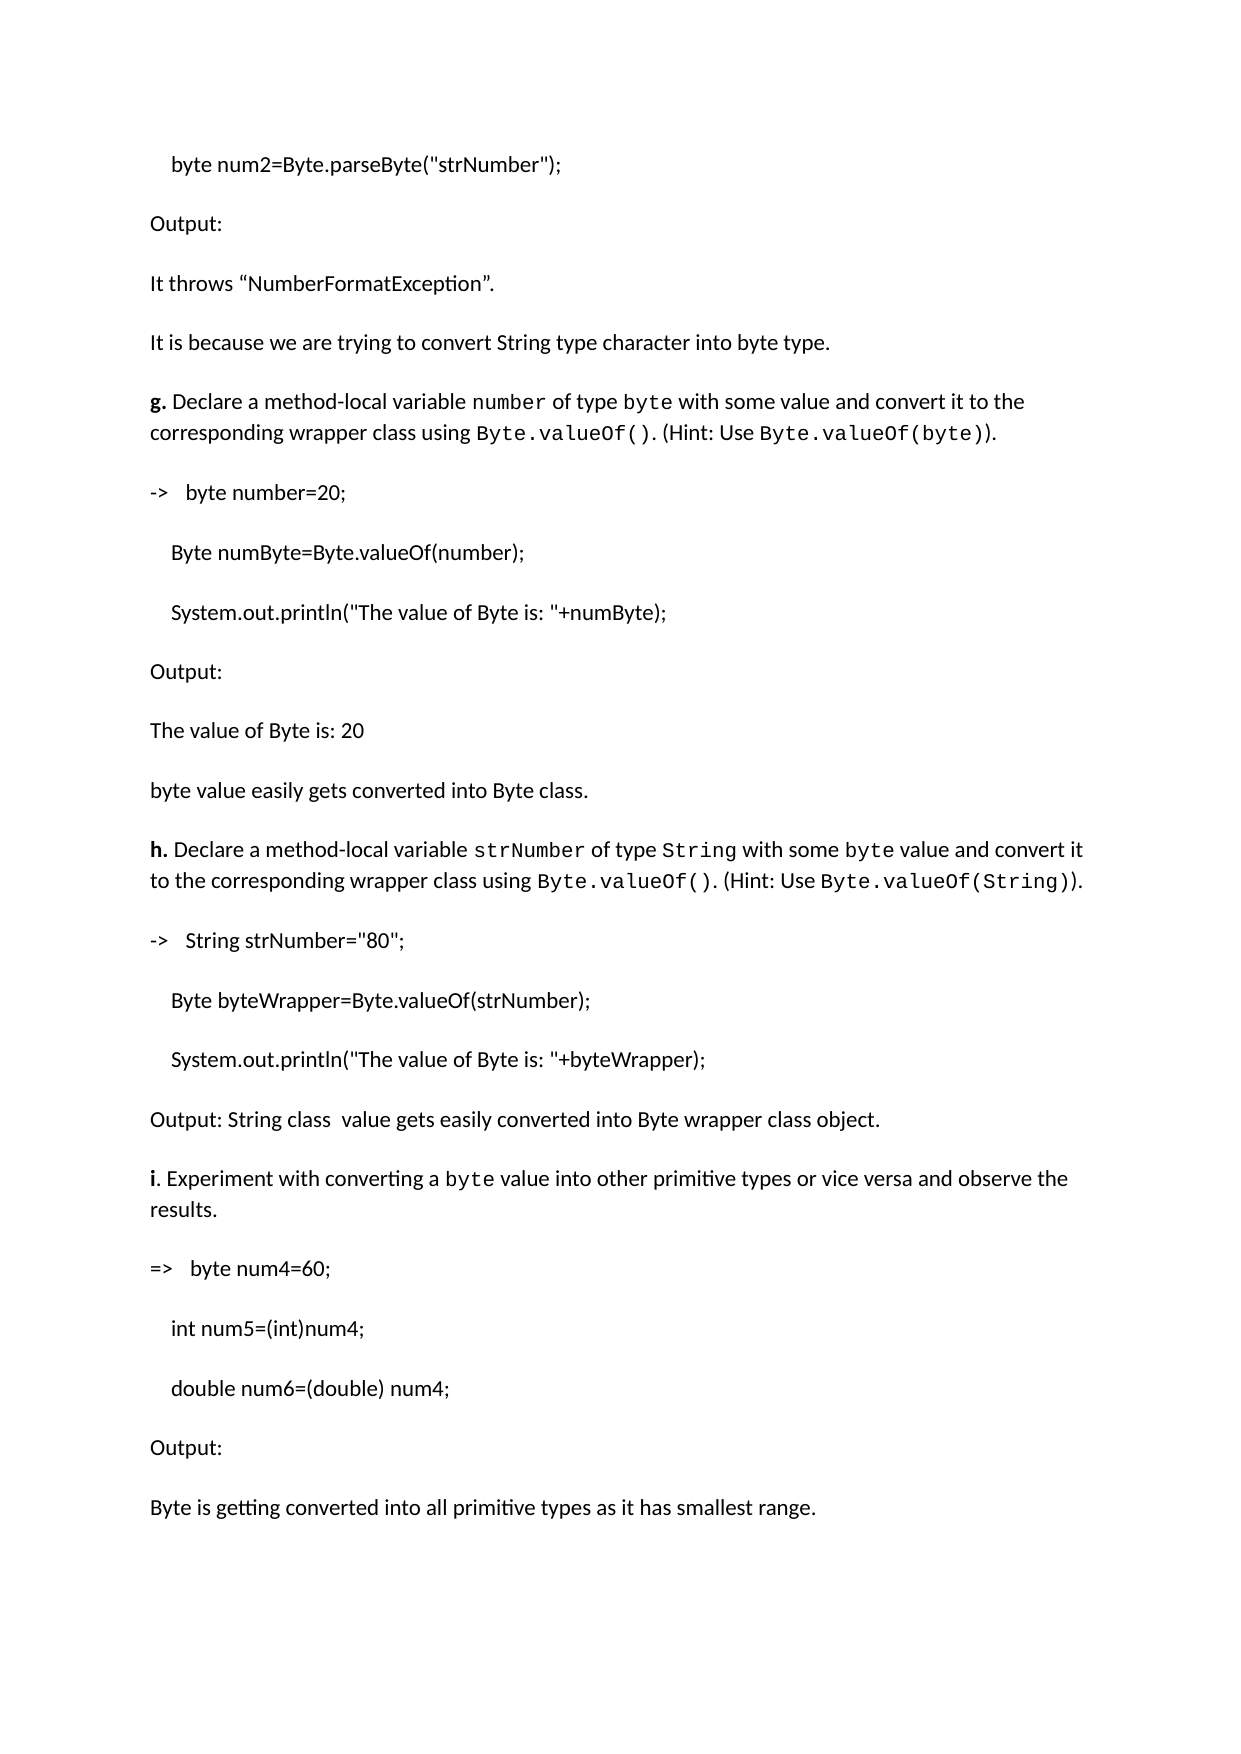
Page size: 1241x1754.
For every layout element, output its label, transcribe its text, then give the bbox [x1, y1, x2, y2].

text Output: [150, 209, 1090, 237]
text => byte num4=60; [150, 1254, 1090, 1282]
text Output: String class value gets easily converted into Byte wrapper class object. [150, 1105, 1090, 1133]
text Byte is getting converted into all primitive types as it has smallest range. [150, 1493, 1090, 1521]
text It throws “NumberFormatException”. [150, 269, 1090, 297]
text byte value easily gets converted into Byte class. [150, 776, 1090, 804]
text h. Declare a method-local variable strNumber of type String with some byte value and convert it to the corresponding wrapper class using Byte.valueOf(). (Hint: Use Byte.valueOf(String)). [150, 835, 1090, 894]
text The value of Byte is: 20 [150, 716, 1090, 744]
text Output: [150, 1433, 1090, 1461]
text Byte numByte=Byte.valueOf(number); [150, 538, 1090, 566]
text Byte byteWrapper=Byte.valueOf(strNumber); [150, 986, 1090, 1014]
text byte num2=Byte.parseByte("strNumber"); [150, 150, 1090, 178]
text System.out.println("The value of Byte is: "+numByte); [150, 598, 1090, 626]
text Output: [150, 657, 1090, 685]
text i. Experiment with converting a byte value into other primitive types or vice versa and observe the results. [150, 1164, 1090, 1223]
text g. Declare a method-local variable number of type byte with some value and convert it to the corresponding wrapper class using Byte.valueOf(). (Hint: Use Byte.valueOf(byte)). [150, 387, 1090, 447]
text -> byte number=20; [150, 478, 1090, 506]
text -> String strNumber="80"; [150, 926, 1090, 954]
text System.out.println("The value of Byte is: "+byteWrapper); [150, 1045, 1090, 1073]
text It is because we are trying to convert String type character into byte type. [150, 328, 1090, 356]
text double num6=(double) num4; [150, 1374, 1090, 1402]
text int num5=(int)num4; [150, 1314, 1090, 1342]
